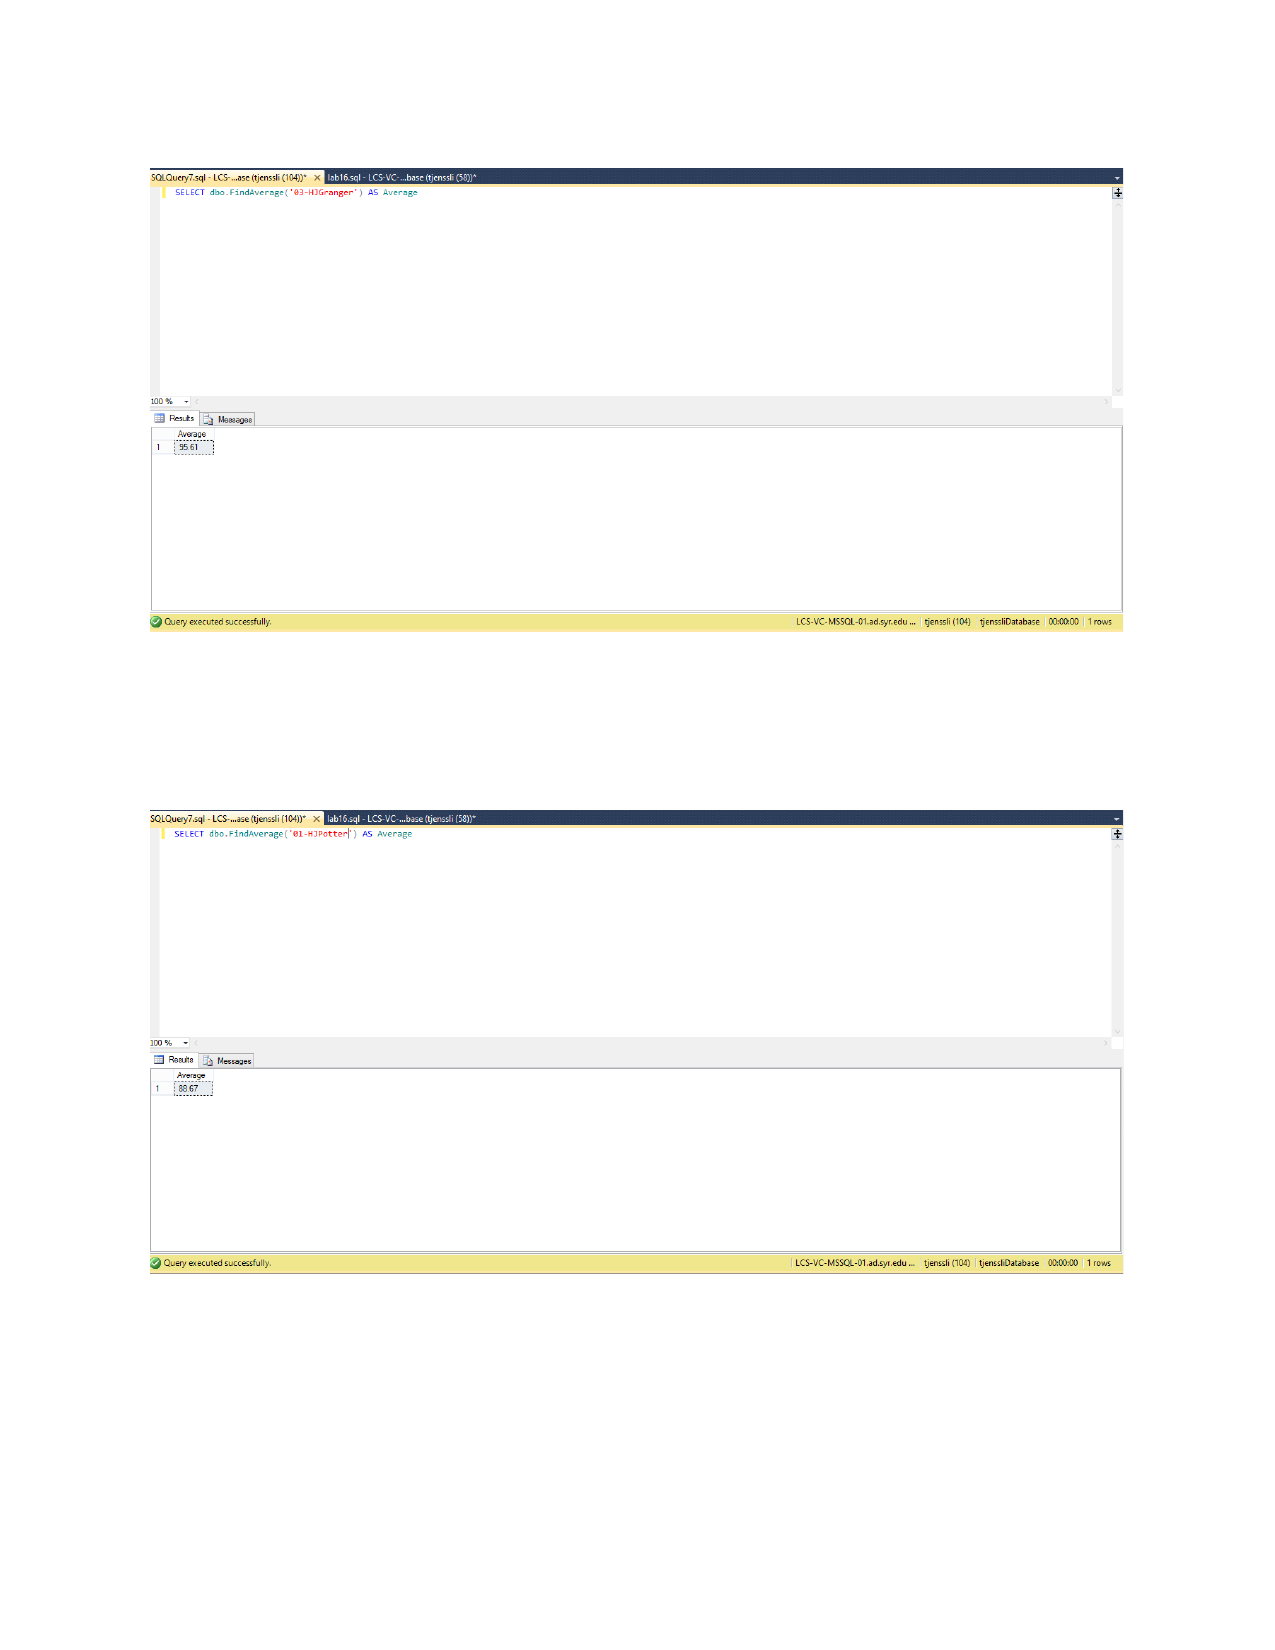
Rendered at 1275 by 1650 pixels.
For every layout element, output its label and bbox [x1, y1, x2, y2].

picture [150, 810, 1124, 1274]
picture [150, 168, 1124, 632]
